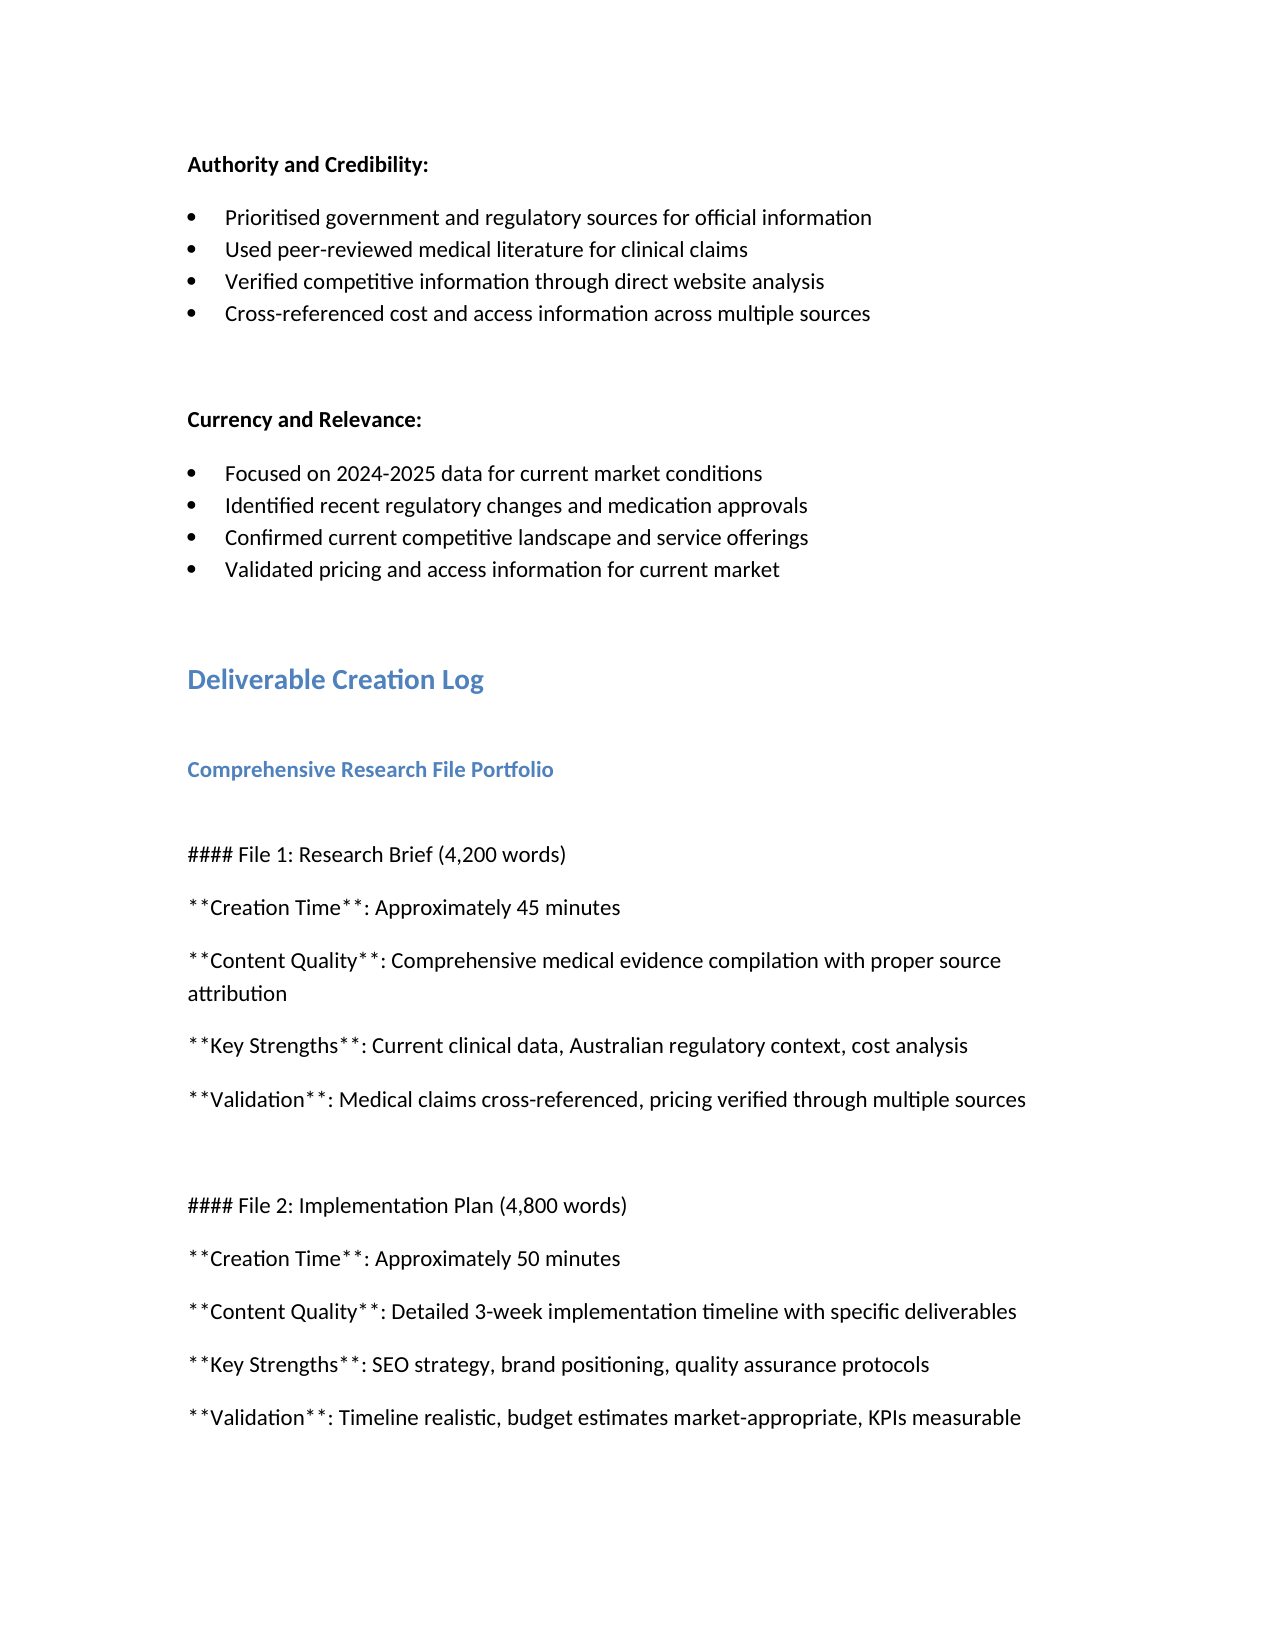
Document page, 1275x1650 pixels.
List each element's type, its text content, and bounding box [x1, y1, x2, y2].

text **Validation**: Medical claims cross-referenced, pricing verified through multiple sources [187, 1085, 1087, 1113]
text **Content Quality**: Detailed 3-week implementation timeline with specific deliverables [187, 1297, 1087, 1325]
text #### File 1: Research Brief (4,200 words) [187, 840, 1087, 868]
text **Creation Time**: Approximately 45 minutes [187, 893, 1087, 921]
subtitle Deliverable Creation Log [187, 661, 1087, 697]
text #### File 2: Implementation Plan (4,800 words) [187, 1191, 1087, 1219]
list Focused on 2024-2025 data for current market conditions [187, 459, 1087, 487]
list Cross-referenced cost and access information across multiple sources [187, 299, 1087, 328]
text **Content Quality**: Comprehensive medical evidence compilation with proper source attribution [187, 946, 1087, 1007]
list Confirmed current competitive landscape and service offerings [187, 523, 1087, 551]
text **Validation**: Timeline realistic, budget estimates market-appropriate, KPIs measurable [187, 1403, 1087, 1431]
subtitle Comprehensive Research File Portfolio [187, 755, 1087, 783]
list Verified competitive information through direct website analysis [187, 267, 1087, 295]
list Prioritised government and regulatory sources for official information [187, 203, 1087, 231]
text Authority and Credibility: [187, 150, 1087, 178]
list Identified recent regulatory changes and medication approvals [187, 491, 1087, 519]
text Currency and Relevance: [187, 406, 1087, 434]
text **Key Strengths**: Current clinical data, Australian regulatory context, cost analysis [187, 1032, 1087, 1060]
list Used peer-reviewed medical literature for clinical claims [187, 235, 1087, 263]
list Validated pricing and access information for current market [187, 555, 1087, 583]
text **Key Strengths**: SEO strategy, brand positioning, quality assurance protocols [187, 1350, 1087, 1378]
text **Creation Time**: Approximately 50 minutes [187, 1244, 1087, 1272]
